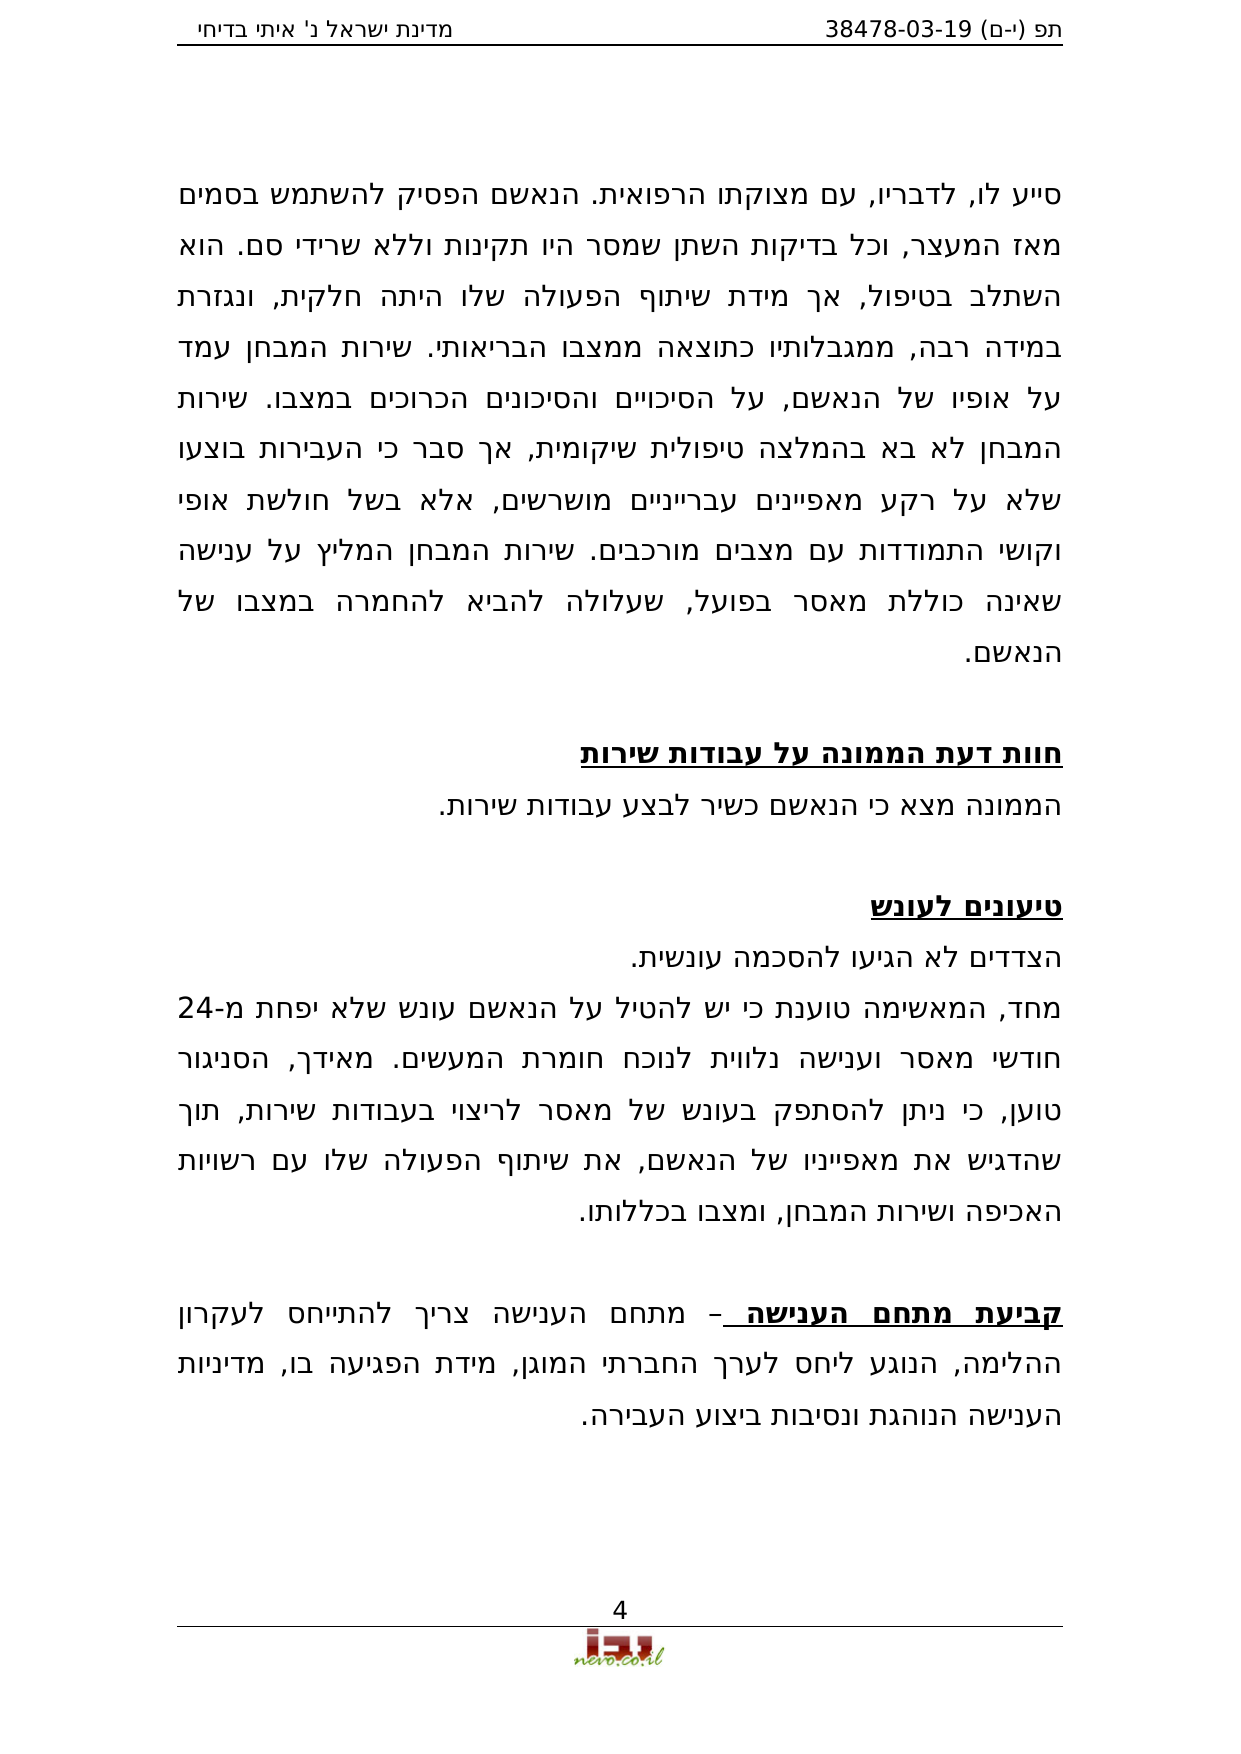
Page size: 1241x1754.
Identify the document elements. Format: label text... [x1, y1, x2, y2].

text טיעונים לעונש [177, 889, 1063, 923]
text חוות דעת הממונה על עבודות שירות [177, 737, 1063, 771]
text הממונה מצא כי הנאשם כשיר לבצע עבודות שירות. [177, 788, 1063, 822]
picture [574, 1628, 666, 1667]
text מחד, המאשימה טוענת כי יש להטיל על הנאשם עונש שלא יפחת מ-24 חודשי מאסר וענישה נלווית לנוכח חומרת המעשים. מאידך, הסניגור טוען, כי ניתן להסתפק בעונש של מאסר לריצוי בעבודות שירות, תוך שהדגיש את מאפייניו של הנאשם, את שיתוף הפעולה שלו עם רשויות האכיפה ושירות המבחן, ומצבו בכללותו. [177, 991, 1063, 1229]
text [177, 177, 1063, 669]
text קביעת מתחם הענישה – מתחם הענישה צריך להתייחס לעקרון ההלימה, הנוגע ליחס לערך החברתי המוגן, מידת הפגיעה בו, מדיניות הענישה הנוהגת ונסיבות ביצוע העבירה. [177, 1296, 1063, 1432]
text הצדדים לא הגיעו להסכמה עונשית. [177, 940, 1063, 974]
